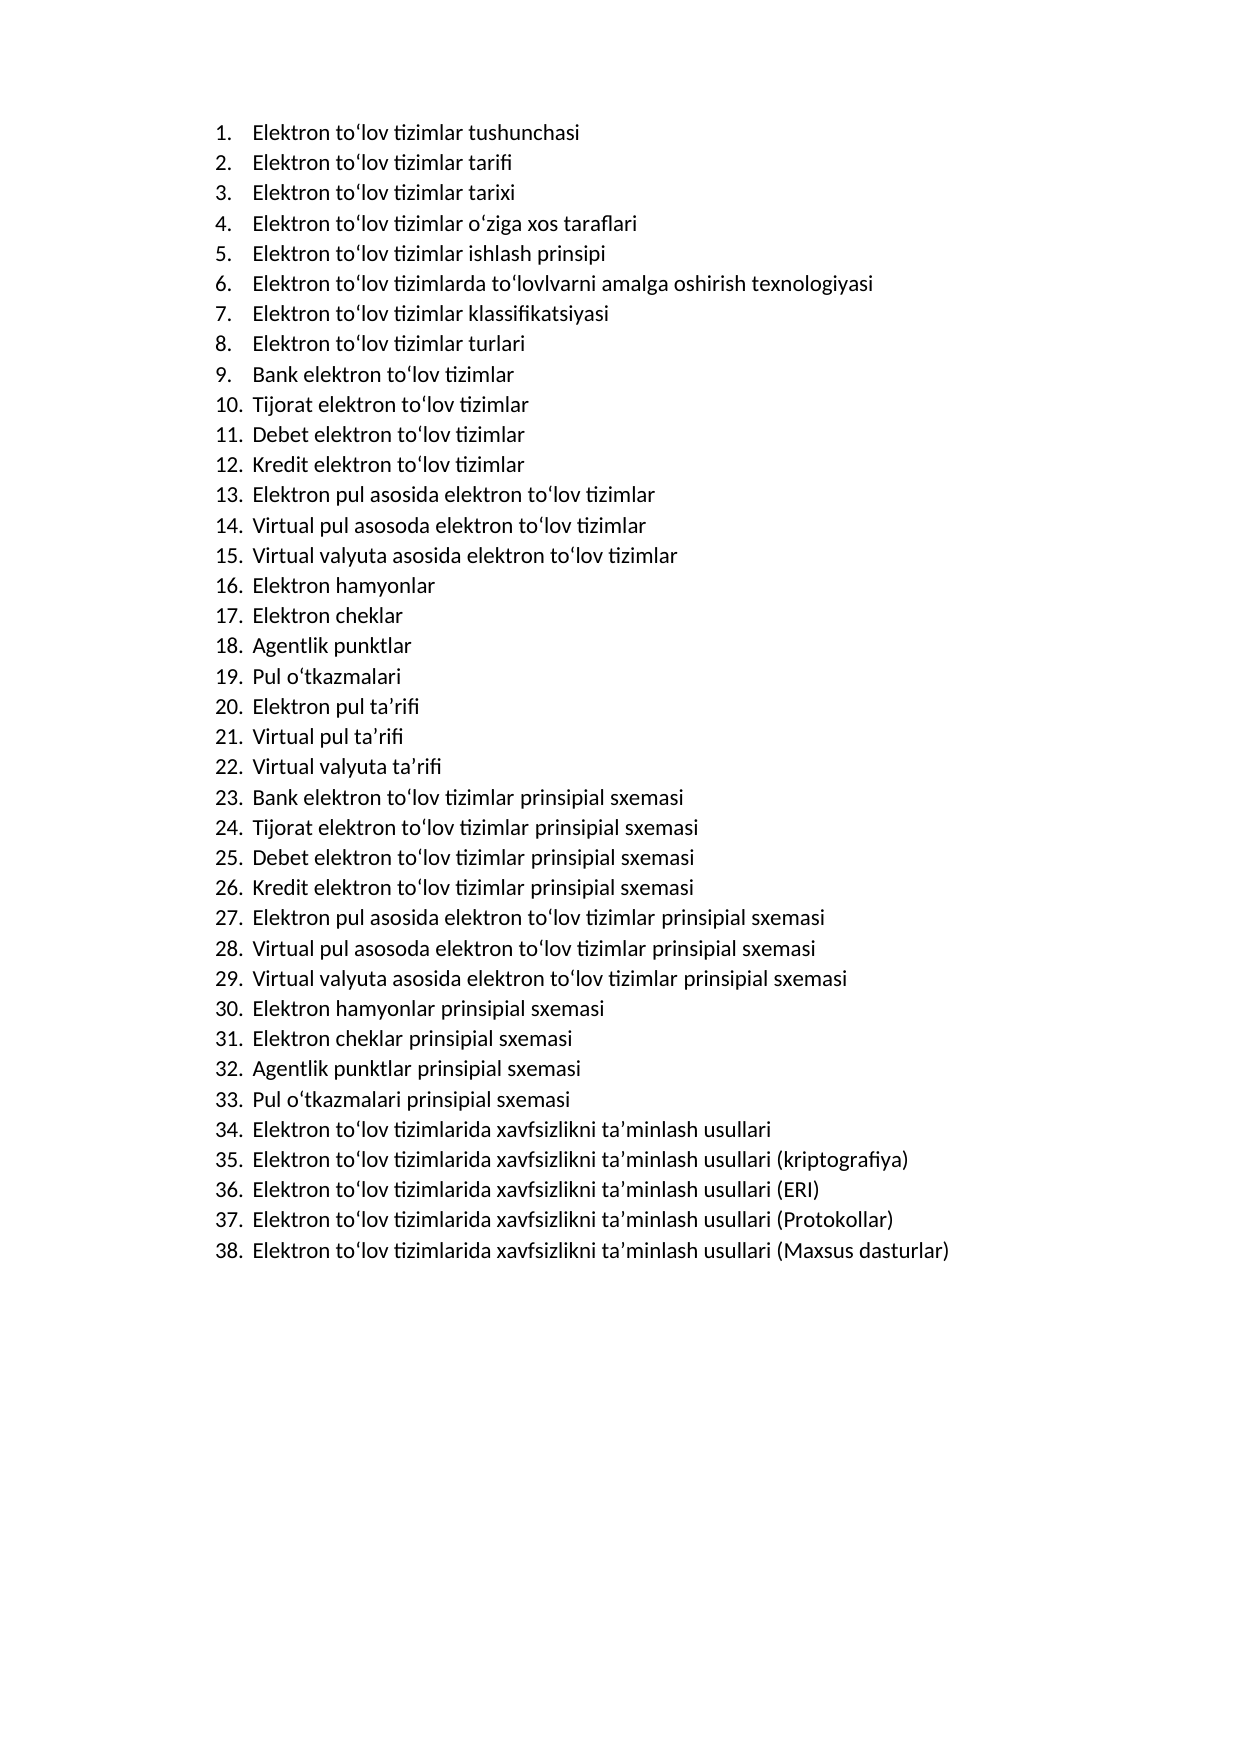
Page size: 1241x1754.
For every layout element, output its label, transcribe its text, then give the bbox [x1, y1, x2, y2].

list Kredit elektron to‘lov tizimlar [215, 450, 1152, 478]
list Tijorat elektron to‘lov tizimlar [215, 390, 1152, 418]
list Elektron to‘lov tizimlarida xavfsizlikni ta’minlash usullari (kriptografiya) [215, 1145, 1152, 1173]
list Pul o‘tkazmalari [215, 662, 1152, 690]
list Elektron cheklar [215, 601, 1152, 629]
list Virtual valyuta ta’rifi [215, 752, 1152, 781]
list Elektron to‘lov tizimlar tarixi [215, 178, 1152, 207]
list Bank elektron to‘lov tizimlar [215, 360, 1152, 388]
list Elektron to‘lov tizimlarida xavfsizlikni ta’minlash usullari (Protokollar) [215, 1206, 1152, 1234]
list Elektron hamyonlar [215, 571, 1152, 599]
list Debet elektron to‘lov tizimlar [215, 420, 1152, 448]
list Elektron pul asosida elektron to‘lov tizimlar prinsipial sxemasi [215, 903, 1152, 932]
list Pul o‘tkazmalari prinsipial sxemasi [215, 1085, 1152, 1113]
list Elektron to‘lov tizimlarda to‘lovlvarni amalga oshirish texnologiyasi [215, 269, 1152, 297]
list Elektron to‘lov tizimlar klassifikatsiyasi [215, 299, 1152, 327]
list Elektron to‘lov tizimlar tushunchasi [215, 118, 1152, 146]
list Elektron to‘lov tizimlar o‘ziga xos taraflari [215, 209, 1152, 237]
list Elektron hamyonlar prinsipial sxemasi [215, 994, 1152, 1022]
list Elektron pul ta’rifi [215, 692, 1152, 720]
list Kredit elektron to‘lov tizimlar prinsipial sxemasi [215, 873, 1152, 901]
list Virtual valyuta asosida elektron to‘lov tizimlar prinsipial sxemasi [215, 964, 1152, 992]
list Elektron to‘lov tizimlar ishlash prinsipi [215, 239, 1152, 267]
list Virtual pul asosoda elektron to‘lov tizimlar prinsipial sxemasi [215, 934, 1152, 962]
list Agentlik punktlar prinsipial sxemasi [215, 1054, 1152, 1083]
list Virtual pul asosoda elektron to‘lov tizimlar [215, 511, 1152, 539]
list Bank elektron to‘lov tizimlar prinsipial sxemasi [215, 783, 1152, 811]
list Agentlik punktlar [215, 632, 1152, 660]
list Elektron to‘lov tizimlar turlari [215, 329, 1152, 358]
list Elektron to‘lov tizimlarida xavfsizlikni ta’minlash usullari (Maxsus dasturlar) [215, 1236, 1152, 1264]
list Elektron to‘lov tizimlar tarifi [215, 148, 1152, 176]
list Elektron to‘lov tizimlarida xavfsizlikni ta’minlash usullari (ERI) [215, 1175, 1152, 1203]
list Virtual valyuta asosida elektron to‘lov tizimlar [215, 541, 1152, 569]
list Elektron pul asosida elektron to‘lov tizimlar [215, 481, 1152, 509]
list Elektron to‘lov tizimlarida xavfsizlikni ta’minlash usullari [215, 1115, 1152, 1143]
list Debet elektron to‘lov tizimlar prinsipial sxemasi [215, 843, 1152, 871]
list Virtual pul ta’rifi [215, 722, 1152, 750]
list Elektron cheklar prinsipial sxemasi [215, 1024, 1152, 1052]
list Tijorat elektron to‘lov tizimlar prinsipial sxemasi [215, 813, 1152, 841]
